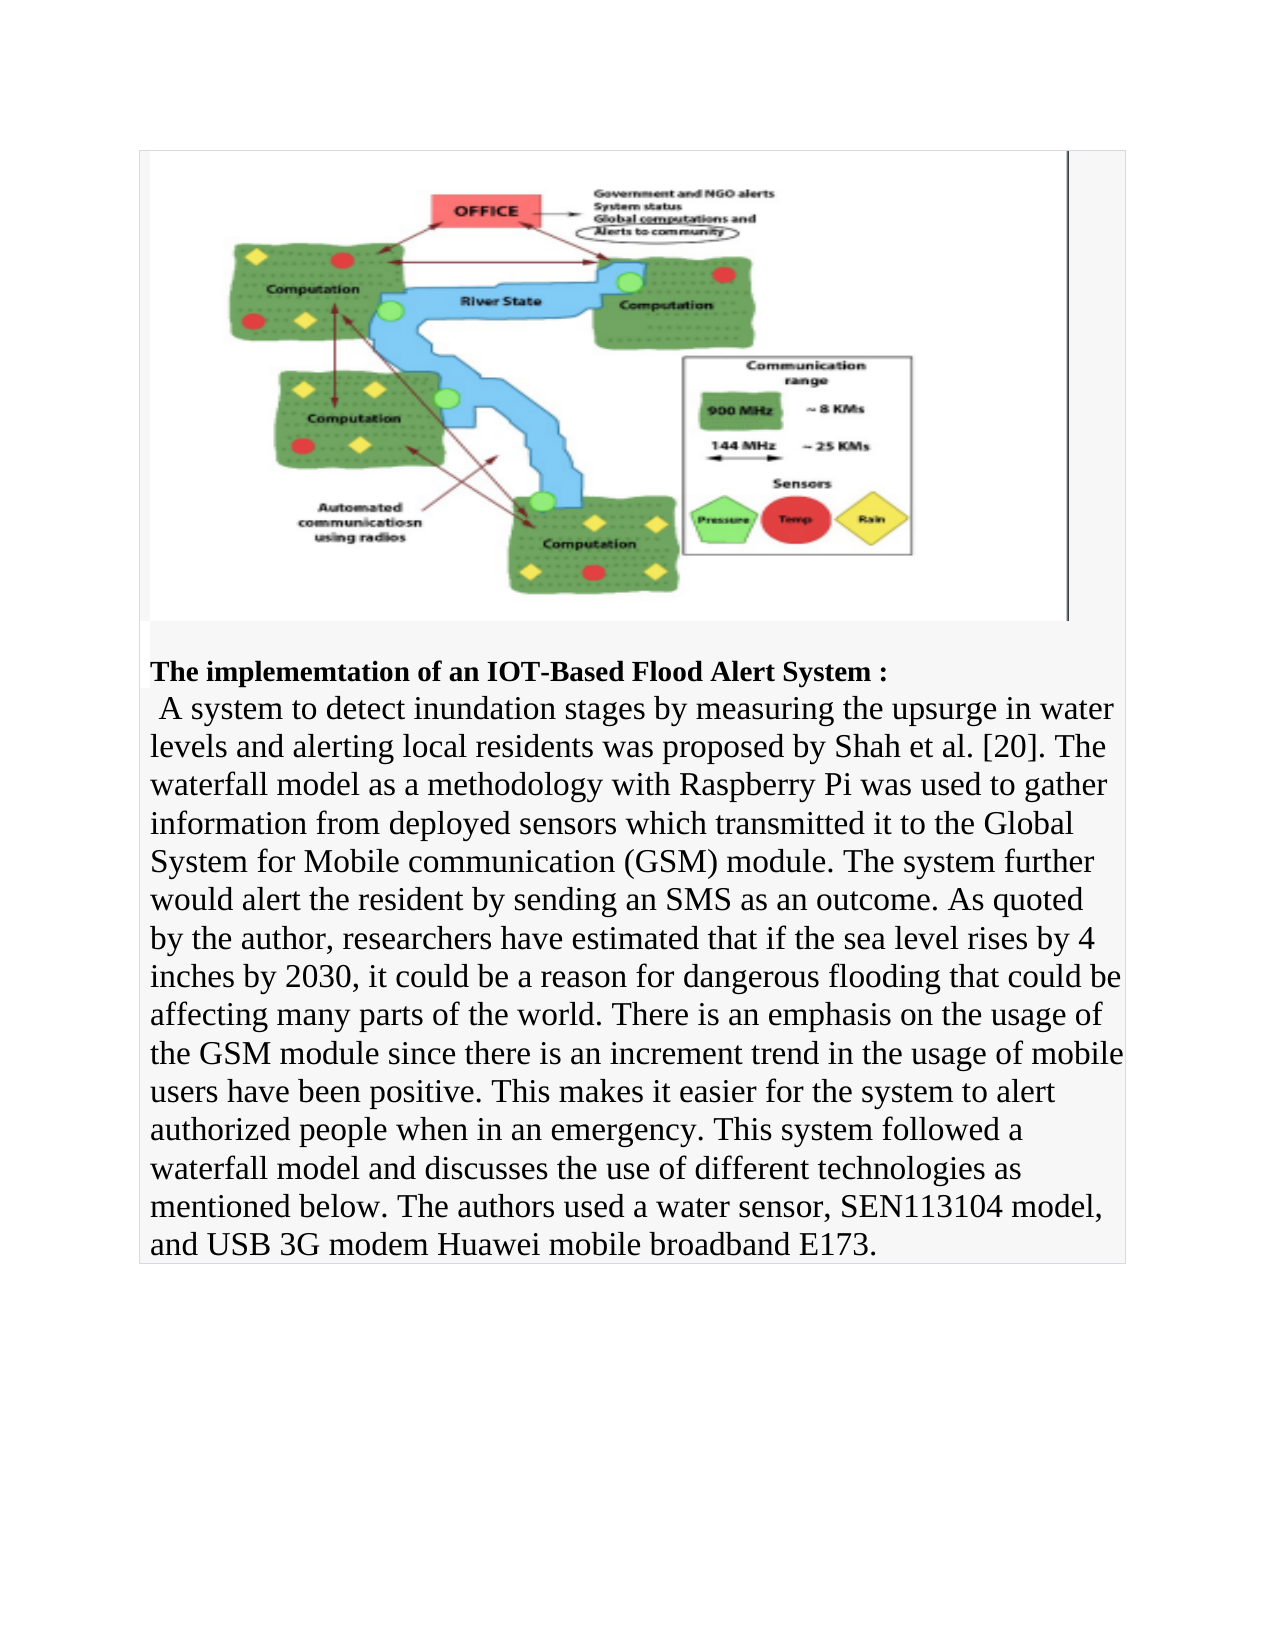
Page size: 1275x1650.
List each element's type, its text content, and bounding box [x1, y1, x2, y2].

text A system to detect inundation stages by measuring the upsurge in water levels and alerting local residents was proposed by Shah et al. [20]. The waterfall model as a methodology with Raspberry Pi was used to gather information from deployed sensors which transmitted it to the Global System for Mobile communication (GSM) module. The system further would alert the resident by sending an SMS as an outcome. As quoted by the author, researchers have estimated that if the sea level rises by 4 inches by 2030, it could be a reason for dangerous flooding that could be affecting many parts of the world. There is an emphasis on the usage of the GSM module since there is an increment trend in the usage of mobile users have been positive. This makes it easier for the system to alert authorized people when in an emergency. This system followed a waterfall model and discusses the use of different technologies as mentioned below. The authors used a water sensor, SEN113104 model, and USB 3G modem Huawei mobile broadband E173. [140, 687, 1125, 1263]
text The implememtation of an IOT-Based Flood Alert System : [150, 654, 1125, 687]
picture [150, 151, 1069, 621]
